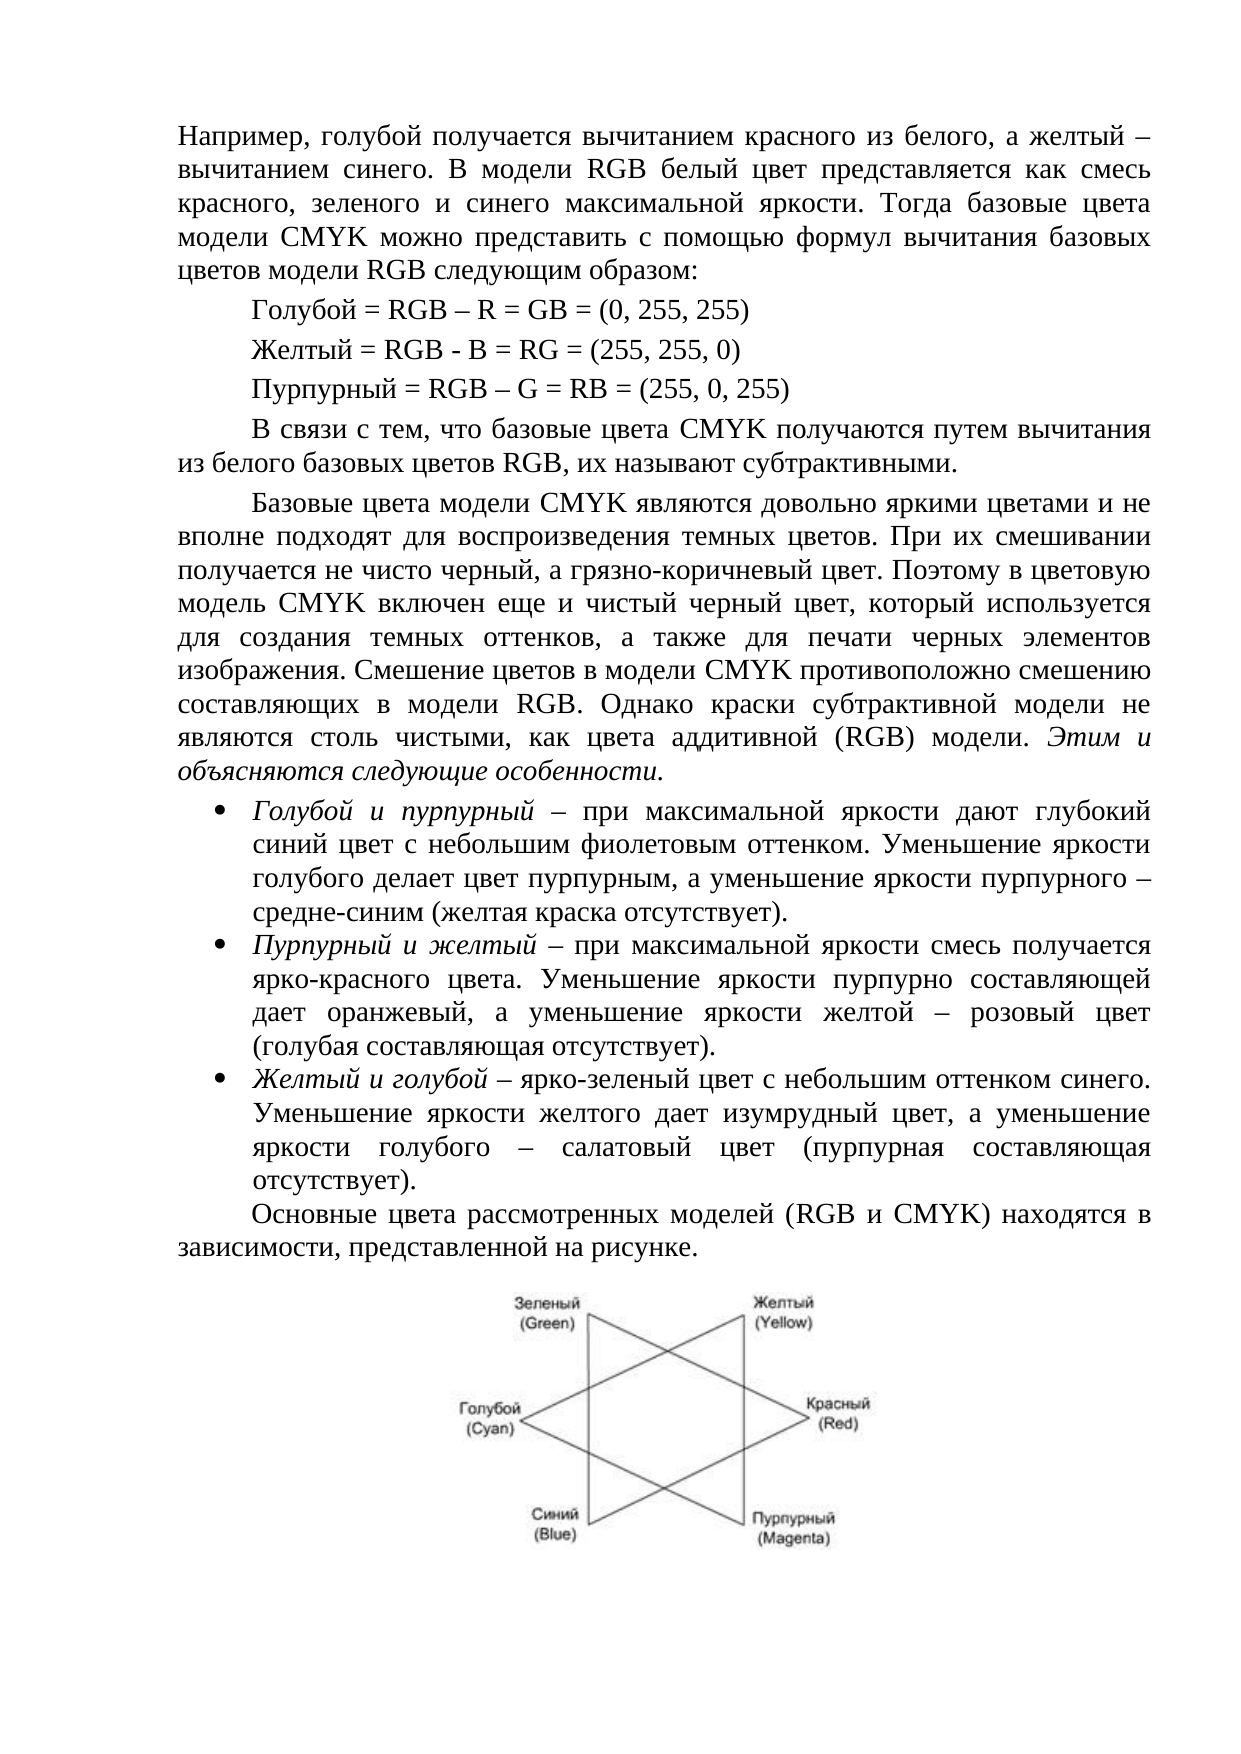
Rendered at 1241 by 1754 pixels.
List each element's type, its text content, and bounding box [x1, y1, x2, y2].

list Желтый и голубой – ярко-зеленый цвет с небольшим оттенком синего. Уменьшение яркости желтого дает изумрудный цвет, а уменьшение яркости голубого – салатовый цвет (пурпурная составляющая отсутствует). [215, 1061, 1152, 1196]
text В связи с тем, что базовые цвета CMYK получаются путем вычитания из белого базовых цветов RGB, их называют субтрактивными. [177, 411, 1152, 478]
list Голубой и пурпурный – при максимальной яркости дают глубокий синий цвет с небольшим фиолетовым оттенком. Уменьшение яркости голубого делает цвет пурпурным, а уменьшение яркости пурпурного – средне-синим (желтая краска отсутствует). [215, 793, 1152, 927]
text Пурпурный = RGB – G = RB = (255, 0, 255) [177, 372, 1152, 405]
picture [438, 1292, 891, 1550]
list Основные цвета рассмотренных моделей (RGB и CMYK) находятся в зависимости, представленной на рисунке. [177, 1196, 1152, 1263]
text Базовые цвета модели CMYK являются довольно яркими цветами и не вполне подходят для воспроизведения темных цветов. При их смешивании получается не чисто черный, а грязно-коричневый цвет. Поэтому в цветовую модель CMYK включен еще и чистый черный цвет, который используется для создания темных оттенков, а также для печати черных элементов изображения. Смешение цветов в модели CMYK противоположно смешению составляющих в модели RGB. Однако краски субтрактивной модели не являются столь чистыми, как цвета аддитивной (RGB) модели. Этим и объясняются следующие особенности. [177, 485, 1152, 787]
text Желтый = RGB - B = RG = (255, 255, 0) [177, 332, 1152, 365]
list Пурпурный и желтый – при максимальной яркости смесь получается ярко-красного цвета. Уменьшение яркости пурпурно составляющей дает оранжевый, а уменьшение яркости желтой – розовый цвет (голубая составляющая отсутствует). [215, 927, 1152, 1061]
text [177, 118, 1152, 286]
text Голубой = RGB – R = GB = (0, 255, 255) [177, 292, 1152, 326]
